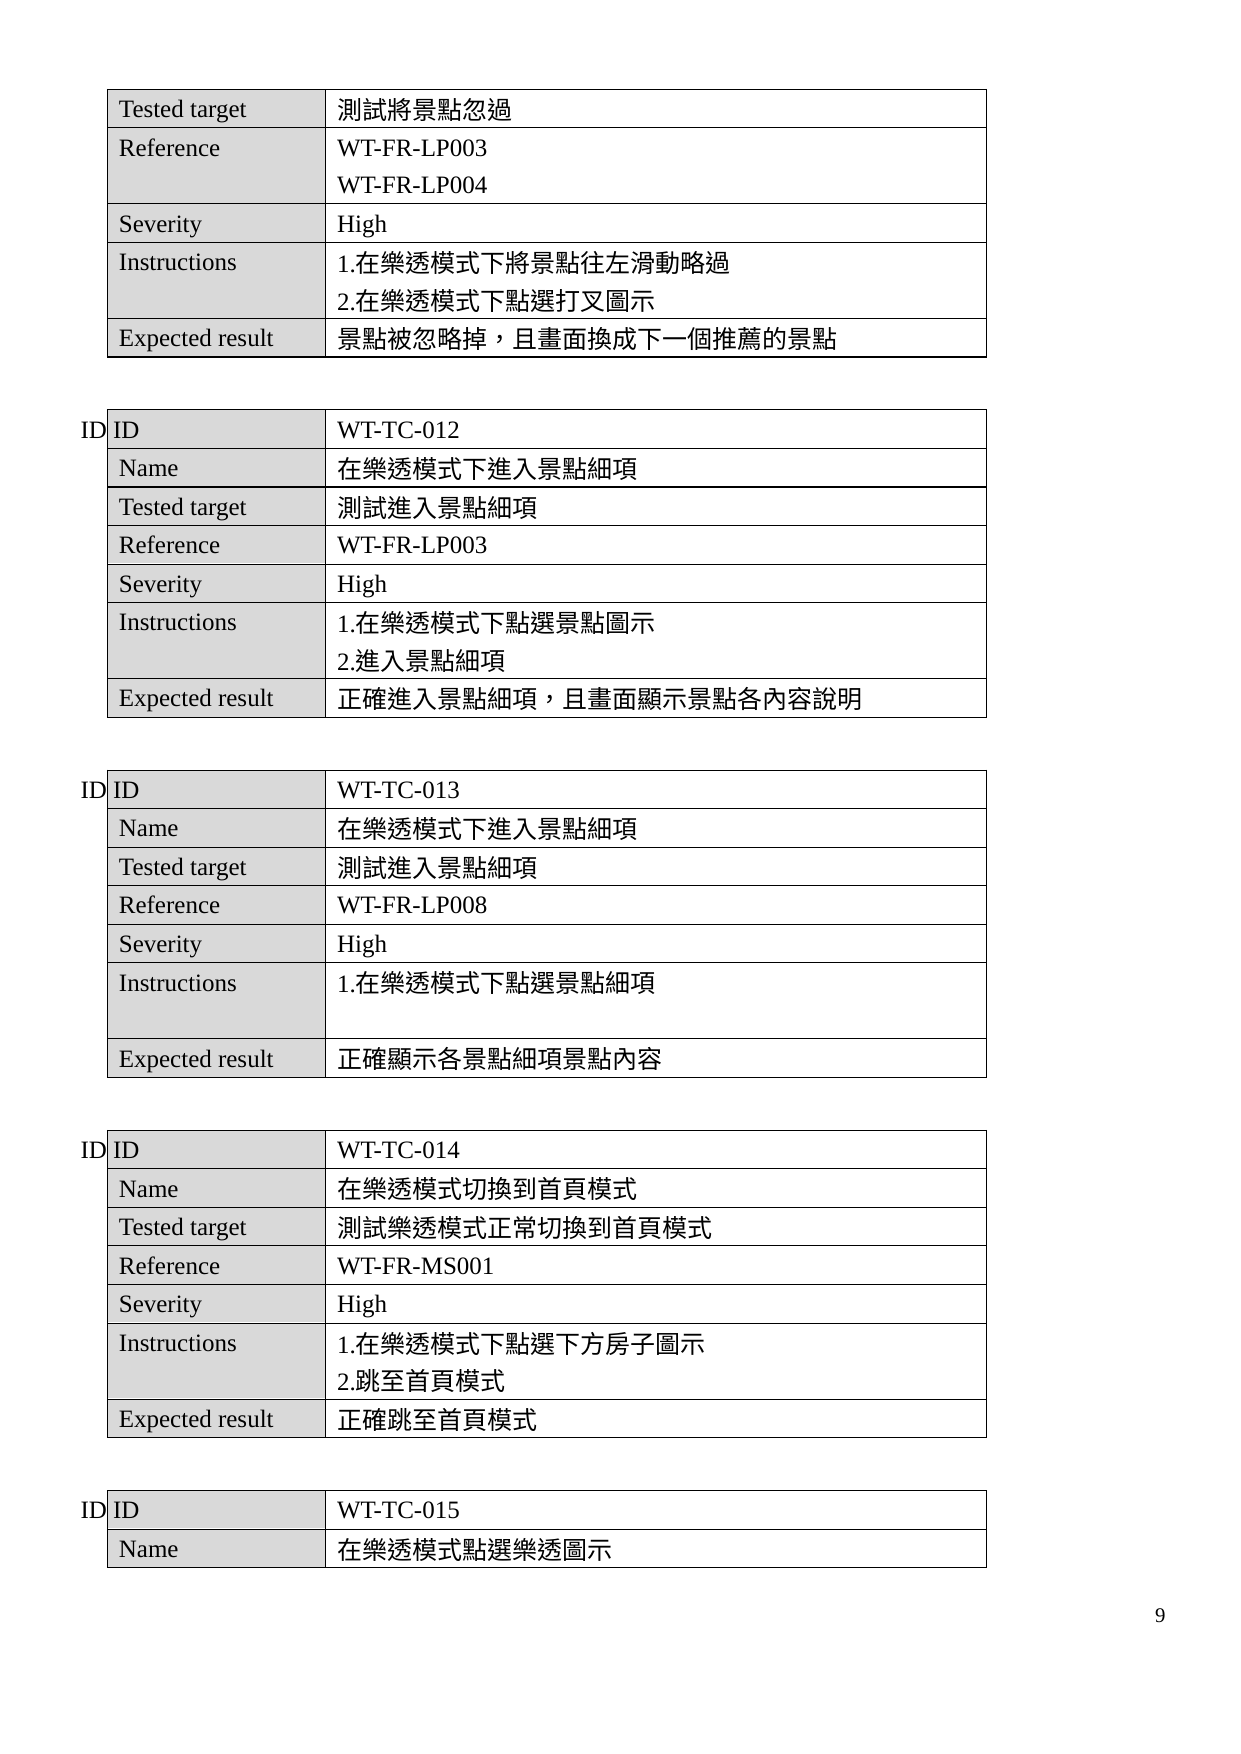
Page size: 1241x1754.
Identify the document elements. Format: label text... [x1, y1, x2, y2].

table_cell Tested target [108, 848, 325, 885]
table_cell 測試將景點忽過 [326, 90, 986, 127]
table_header WT-TC-012 [326, 410, 986, 448]
table_cell 在樂透模式下進入景點細項 [326, 809, 986, 847]
table_header ID ID [108, 1491, 325, 1528]
table_cell Instructions [108, 603, 325, 678]
table_cell Instructions [108, 963, 325, 1038]
table_cell 1.在樂透模式下點選下方房子圖示 2.跳至首頁模式 [326, 1324, 986, 1398]
table_cell High [326, 1285, 986, 1322]
table_cell 正確顯示各景點細項景點內容 [326, 1039, 986, 1077]
table_cell Reference [108, 1246, 325, 1284]
table_header ID ID [108, 410, 325, 448]
table_cell 正確跳至首頁模式 [326, 1400, 986, 1437]
table_cell 在樂透模式點選樂透圖示 [326, 1530, 986, 1567]
table_cell Expected result [108, 319, 325, 356]
table_cell 景點被忽略掉，且畫面換成下一個推薦的景點 [326, 319, 986, 356]
table_cell 1.在樂透模式下點選景點細項 [326, 963, 986, 1038]
table_cell High [326, 204, 986, 242]
table_cell Expected result [108, 679, 325, 717]
table_cell Reference [108, 526, 325, 563]
table_cell Reference [108, 886, 325, 924]
table_header WT-TC-014 [326, 1131, 986, 1168]
table_cell WT-FR-MS001 [326, 1246, 986, 1284]
table_cell Severity [108, 1285, 325, 1322]
table_cell 在樂透模式下進入景點細項 [326, 449, 986, 486]
table_cell Instructions [108, 243, 325, 318]
table_cell Instructions [108, 1324, 325, 1398]
table_cell Tested target [108, 1208, 325, 1245]
table_cell 1.在樂透模式下點選景點圖示 2.進入景點細項 [326, 603, 986, 678]
table_cell Reference [108, 128, 325, 203]
table_cell Severity [108, 204, 325, 242]
table_cell Severity [108, 565, 325, 602]
table_cell Name [108, 1530, 325, 1567]
table_cell 測試進入景點細項 [326, 848, 986, 885]
table_cell Name [108, 1169, 325, 1207]
table_cell Expected result [108, 1400, 325, 1437]
table_cell Expected result [108, 1039, 325, 1077]
table_cell WT-FR-LP008 [326, 886, 986, 924]
table_cell Name [108, 449, 325, 486]
table_header WT-TC-013 [326, 771, 986, 808]
table_cell High [326, 565, 986, 602]
table_cell High [326, 925, 986, 962]
table_header WT-TC-015 [326, 1491, 986, 1528]
table_cell 在樂透模式切換到首頁模式 [326, 1169, 986, 1207]
table_header ID ID [108, 1131, 325, 1168]
table_cell Tested target [108, 488, 325, 525]
table_cell Severity [108, 925, 325, 962]
table_cell 1.在樂透模式下將景點往左滑動略過 2.在樂透模式下點選打叉圖示 [326, 243, 986, 318]
table_cell Tested target [108, 90, 325, 127]
table_cell WT-FR-LP003 WT-FR-LP004 [326, 128, 986, 203]
table_cell 測試進入景點細項 [326, 488, 986, 525]
table_cell 測試樂透模式正常切換到首頁模式 [326, 1208, 986, 1245]
table_cell 正確進入景點細項，且畫面顯示景點各內容說明 [326, 679, 986, 717]
table_cell WT-FR-LP003 [326, 526, 986, 563]
table_header ID ID [108, 771, 325, 808]
table_cell Name [108, 809, 325, 847]
